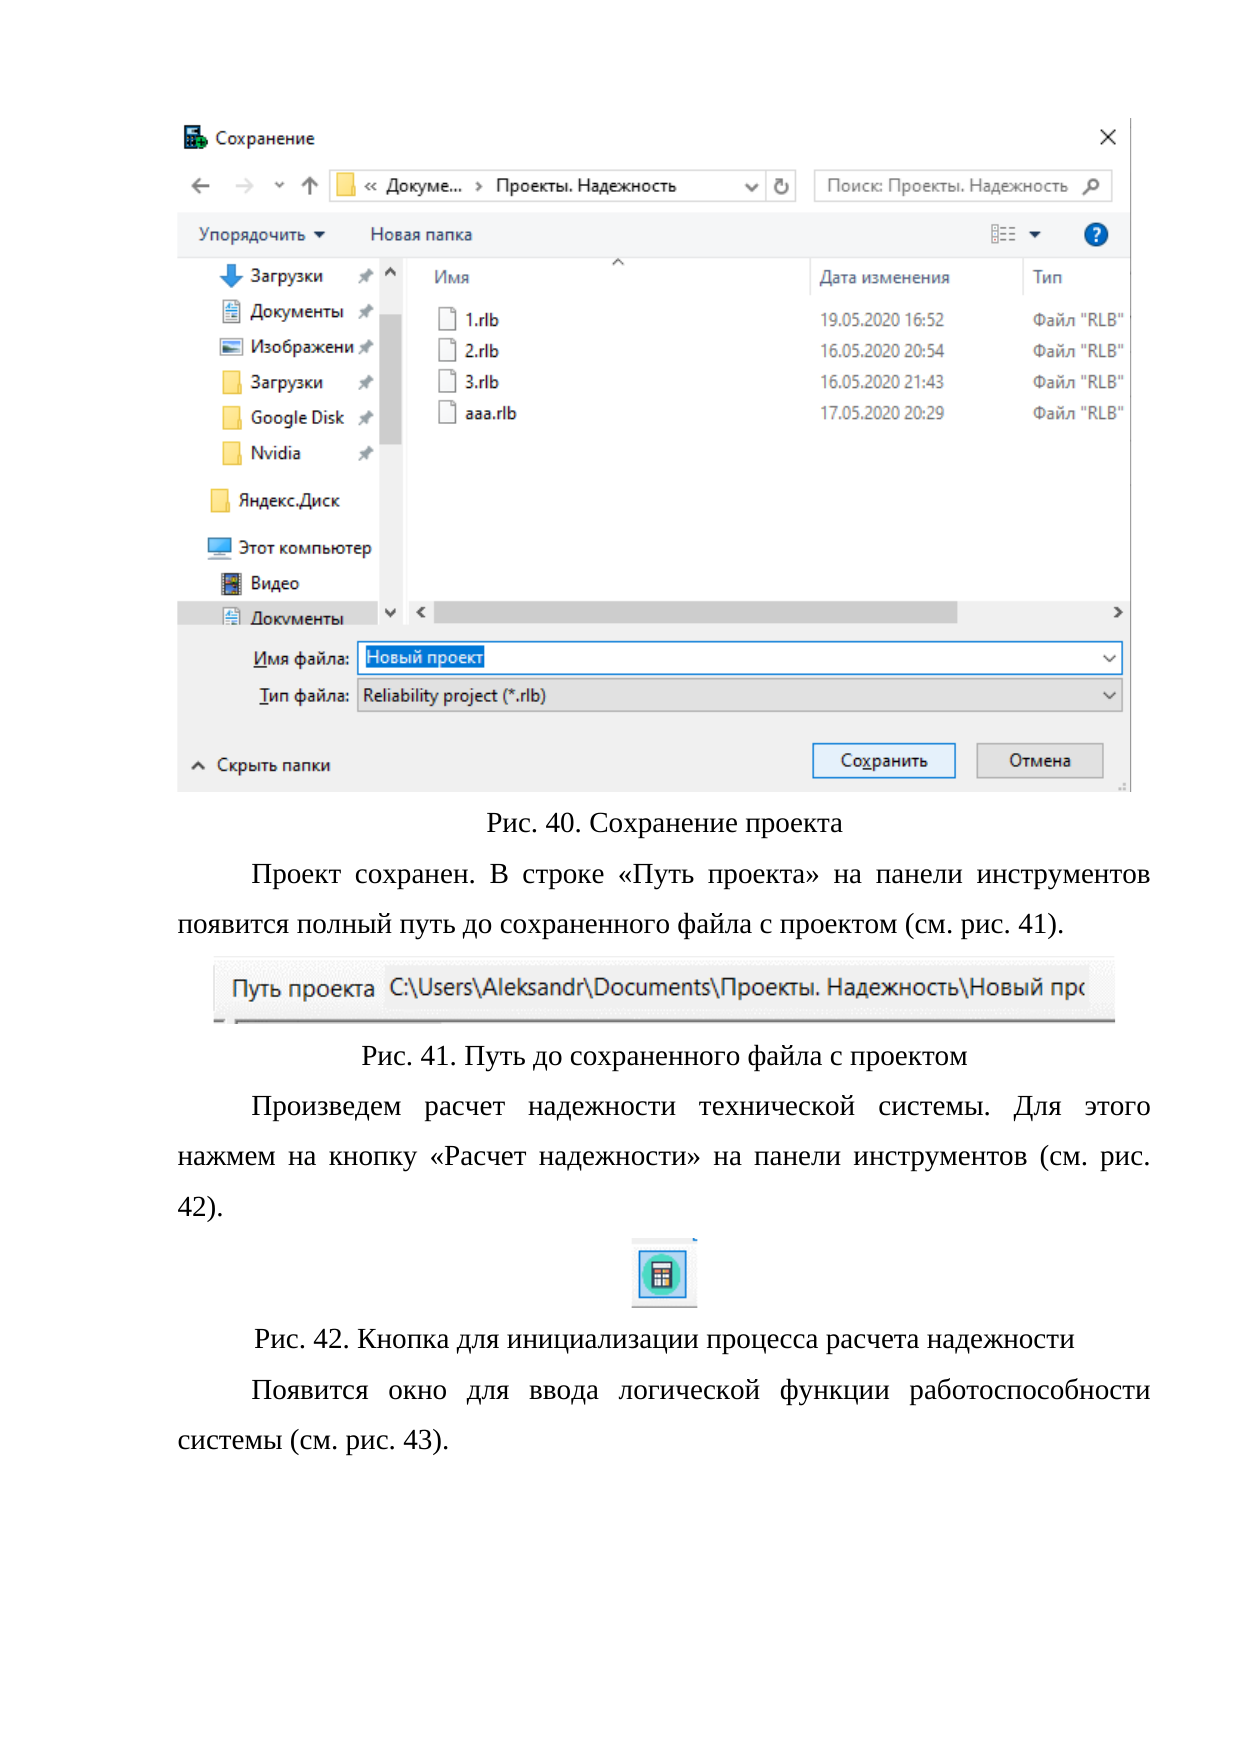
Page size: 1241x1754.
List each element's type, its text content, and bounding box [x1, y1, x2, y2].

text Проект сохранен. В строке «Путь проекта» на панели инструментов появится полный путь до сохраненного файла с проектом (см. рис. 41). [177, 856, 1152, 940]
picture [177, 118, 1132, 792]
picture [631, 1238, 698, 1308]
text Появится окно для ввода логической функции работоспособности системы (см. рис. 43). [177, 1372, 1152, 1456]
text Рис. 42. Кнопка для инициализации процесса расчета надежности [177, 1322, 1152, 1355]
text Рис. 41. Путь до сохраненного файла с проектом [177, 1038, 1152, 1071]
text Произведем расчет надежности технической системы. Для этого нажмем на кнопку «Расчет надежности» на панели инструментов (см. рис. 42). [177, 1088, 1152, 1222]
text Рис. 40. Сохранение проекта [177, 806, 1152, 839]
picture [213, 956, 1116, 1024]
